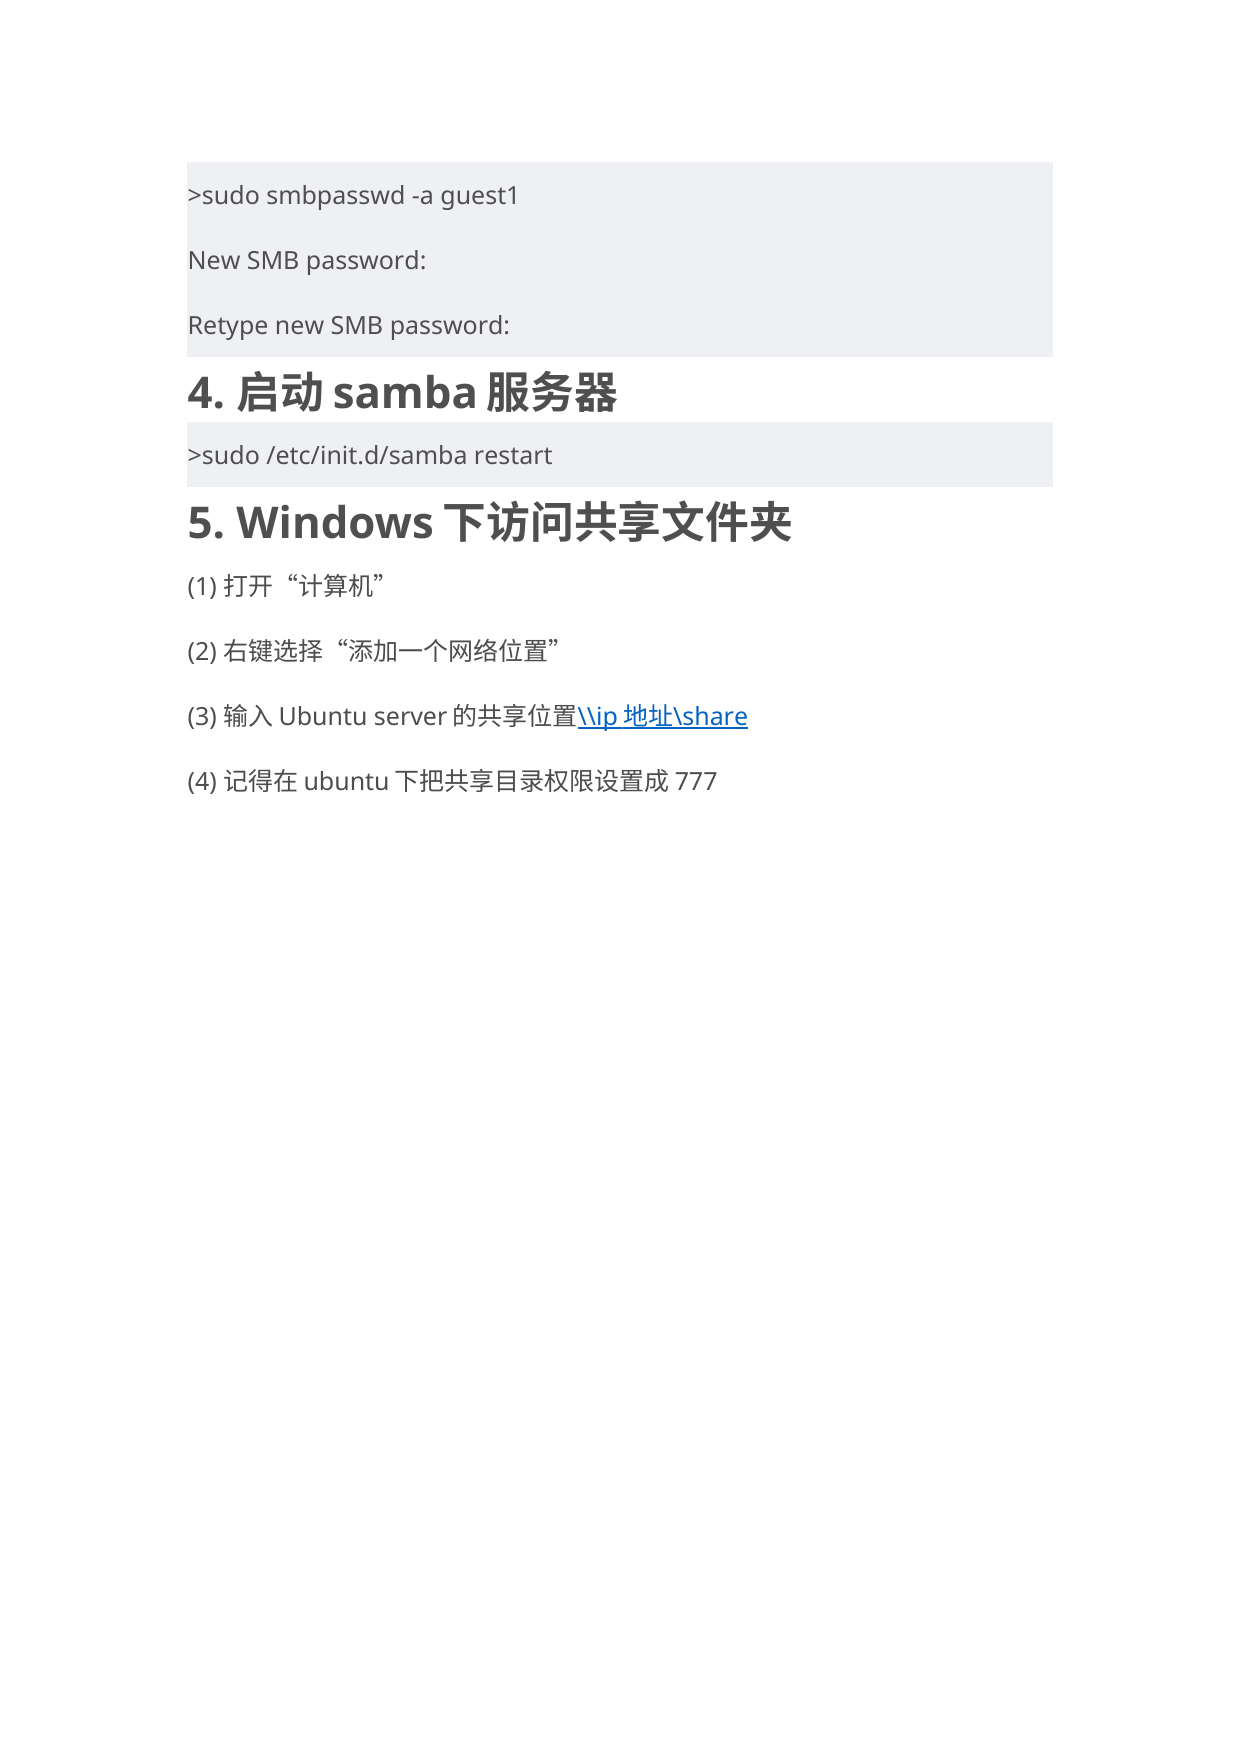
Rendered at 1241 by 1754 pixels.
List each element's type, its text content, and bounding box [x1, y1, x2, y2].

text 5. Windows下访问共享文件夹 [187, 487, 1053, 552]
text (4) 记得在ubuntu下把共享目录权限设置成777 [187, 747, 1053, 812]
text (1) 打开“计算机” (2) 右键选择“添加一个网络位置” (3) 输入Ubuntu server的共享位置\\ip地址\share [187, 552, 1053, 747]
text 4. 启动samba服务器 [187, 357, 1053, 422]
text >sudo /etc/init.d/samba restart [187, 422, 1053, 487]
text >sudo smbpasswd -a guest1 New SMB password: Retype new SMB password: [187, 162, 1053, 357]
